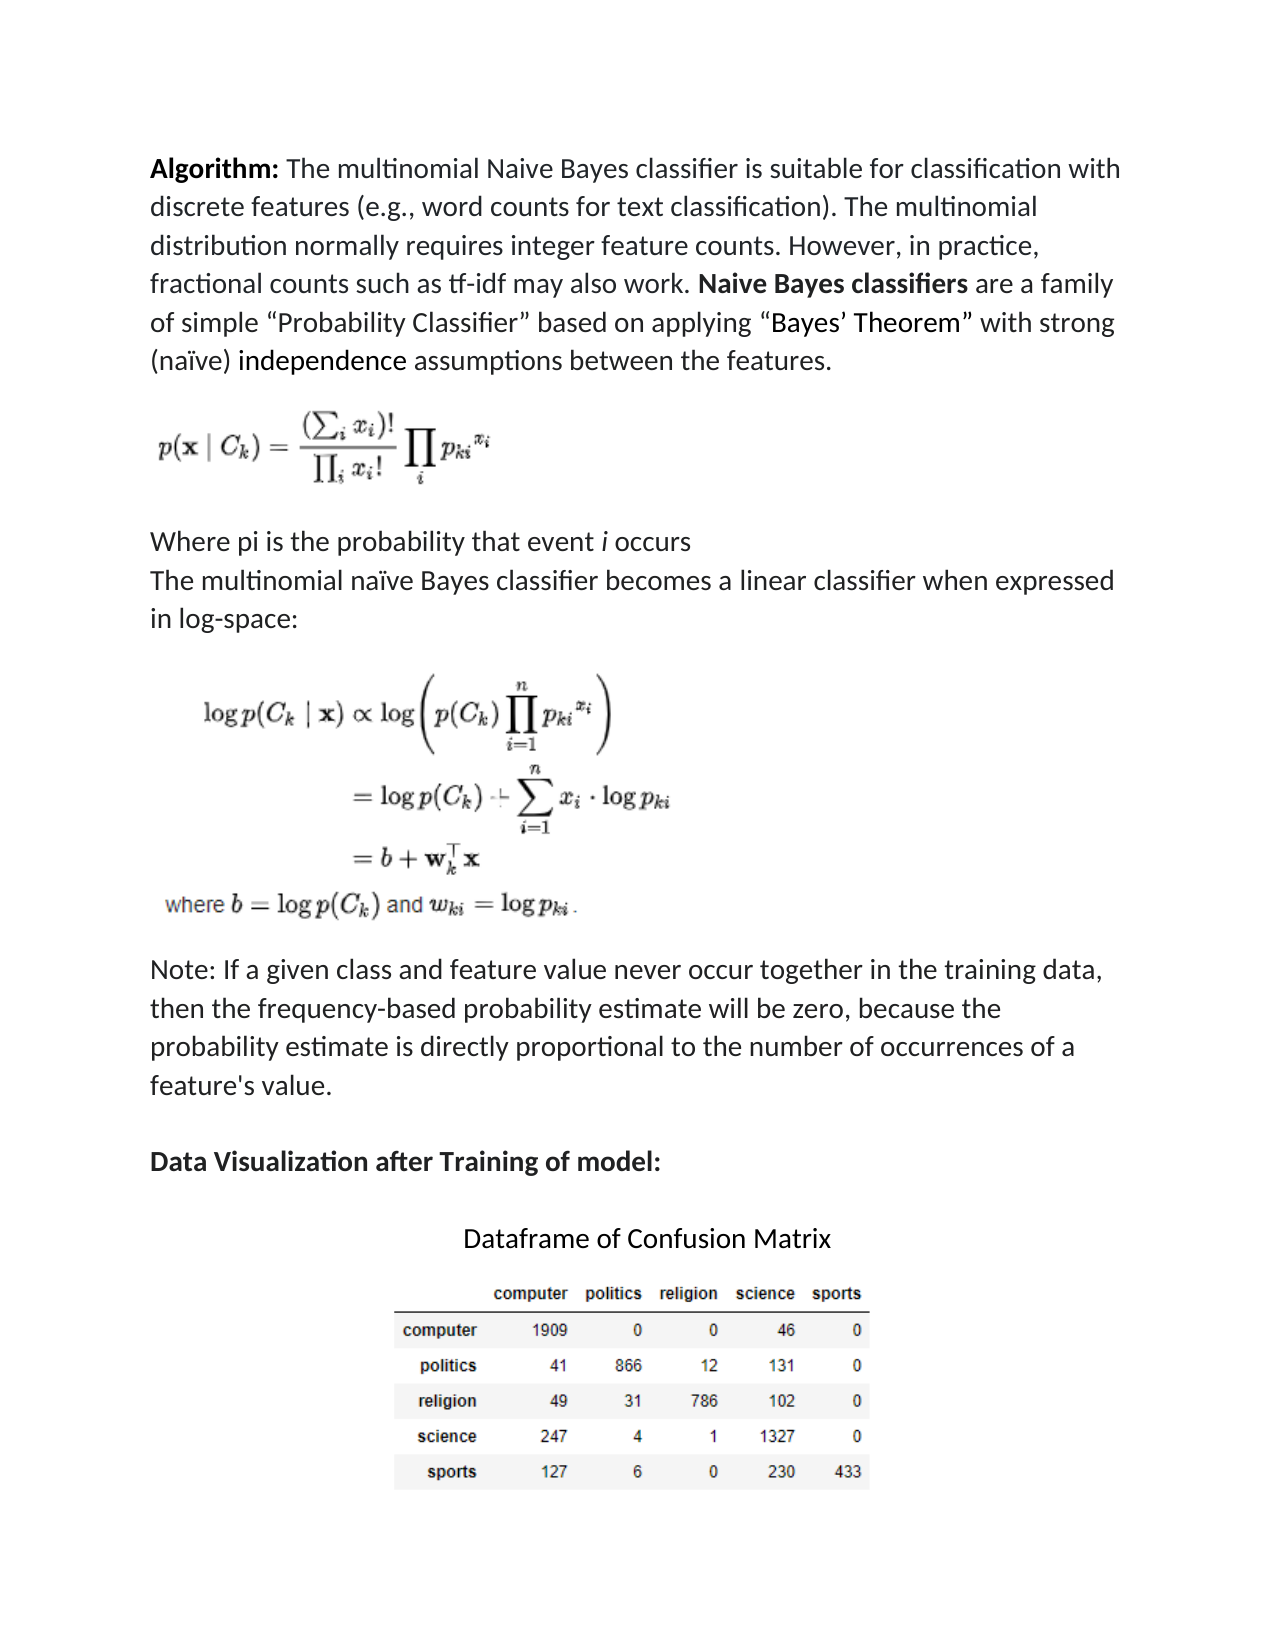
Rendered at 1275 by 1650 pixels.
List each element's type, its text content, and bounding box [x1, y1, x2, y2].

picture [150, 405, 511, 497]
picture [393, 1283, 882, 1494]
text Data Visualization after Training of model: [150, 1143, 1125, 1179]
picture [150, 663, 686, 933]
text Algorithm: The multinomial Naive Bayes classifier is suitable for classification with discrete features (e.g., word counts for text classification). The multinomial distribution normally requires integer feature counts. However, in practice, fractional counts such as tf-idf may also work. Naive Bayes classifiers are a family of simple “Probability Classifier” based on applying “Bayes’ Theorem” with strong (naïve) independence assumptions between the features. [150, 150, 1125, 378]
text Where pi is the probability that event i occurs [150, 523, 1125, 559]
text The multinomial naïve Bayes classifier becomes a linear classifier when expressed in log-space: [150, 562, 1125, 636]
text Dataframe of Confusion Matrix [150, 1220, 1125, 1256]
text Note: If a given class and feature value never occur together in the training data, then the frequency-based probability estimate will be zero, because the probability estimate is directly proportional to the number of occurrences of a feature's value. [150, 951, 1125, 1102]
